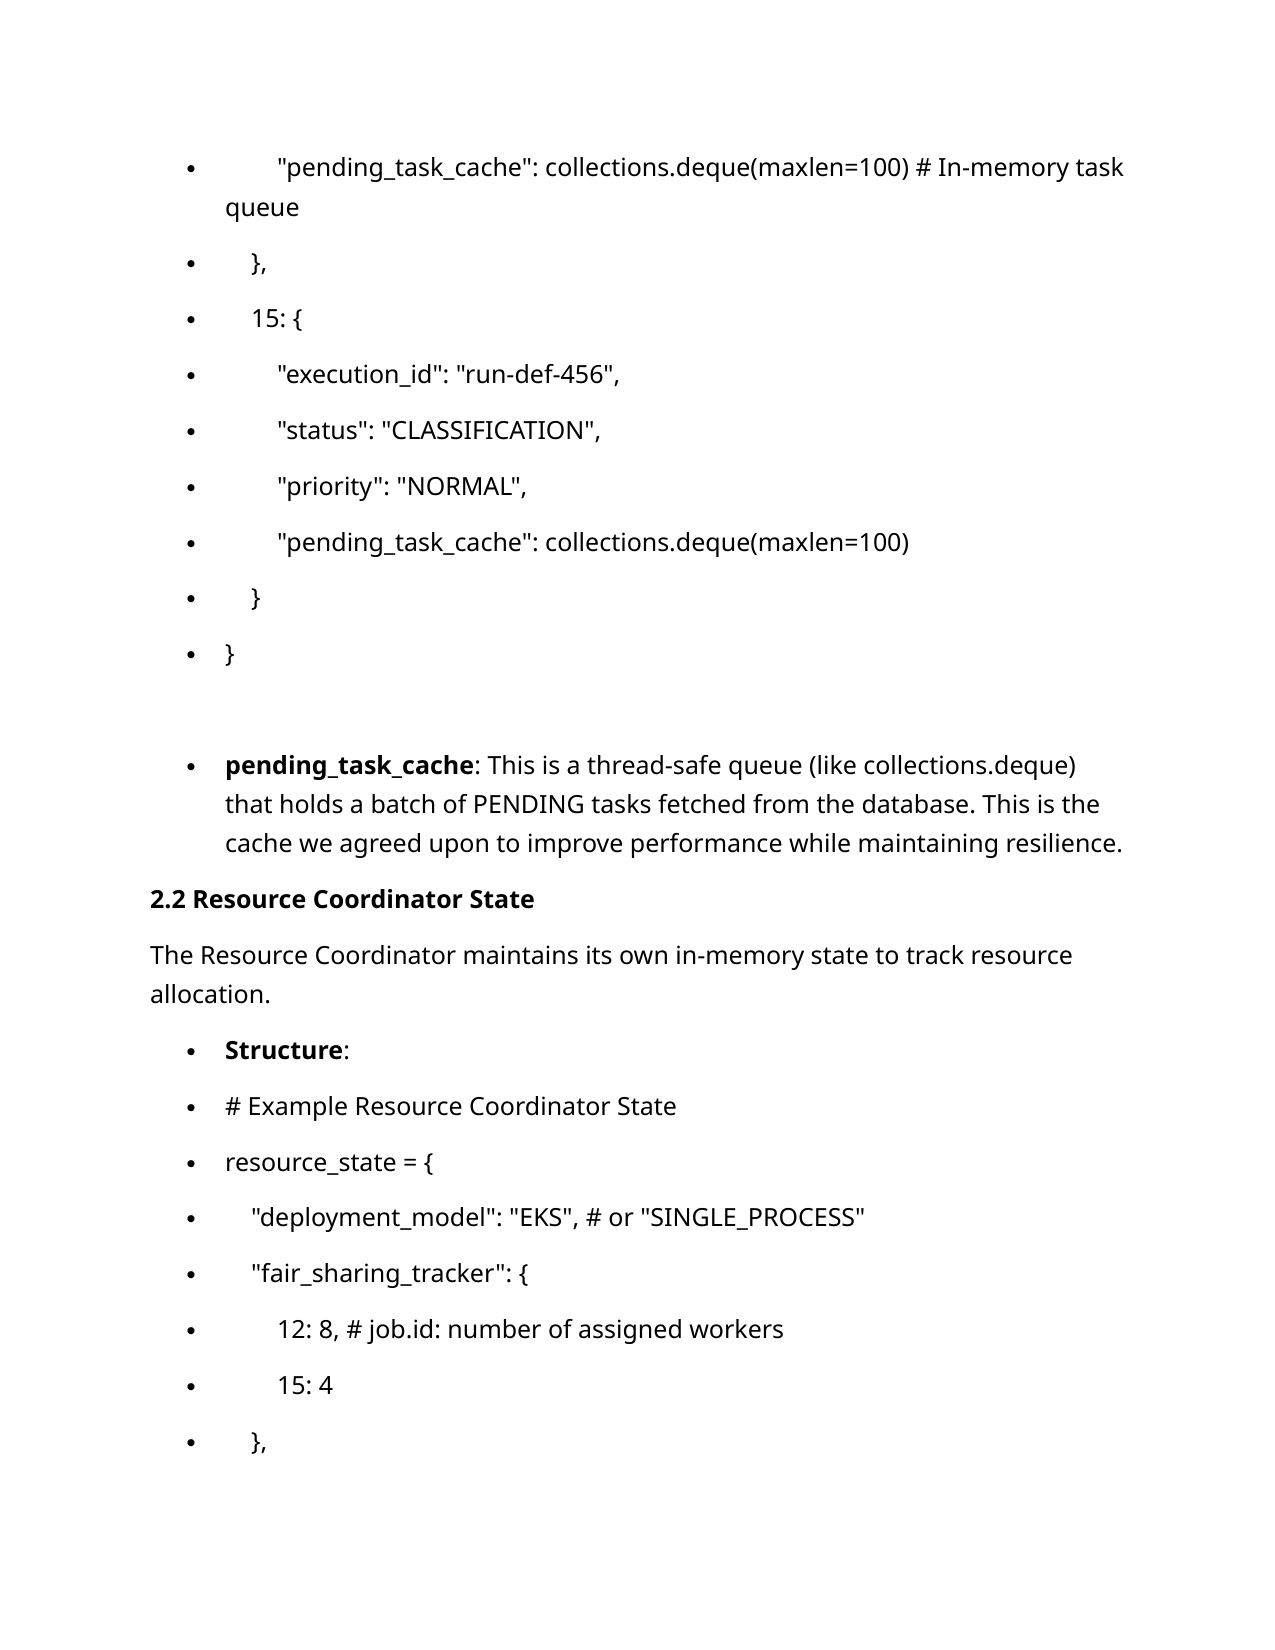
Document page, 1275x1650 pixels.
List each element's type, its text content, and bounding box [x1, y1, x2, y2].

list } [187, 580, 1125, 614]
list "status": "CLASSIFICATION", [187, 412, 1125, 447]
list 12: 8, # job.id: number of assigned workers [187, 1312, 1125, 1346]
list "priority": "NORMAL", [187, 468, 1125, 502]
list "fair_sharing_tracker": { [187, 1256, 1125, 1290]
list 15: { [187, 301, 1125, 335]
list "execution_id": "run-def-456", [187, 357, 1125, 391]
list }, [187, 1423, 1125, 1457]
list 15: 4 [187, 1367, 1125, 1402]
text 2.2 Resource Coordinator State [150, 882, 1125, 916]
list Structure: [187, 1032, 1125, 1067]
list "pending_task_cache": collections.deque(maxlen=100) # In-memory task queue [187, 150, 1125, 223]
list } [187, 636, 1125, 670]
list "deployment_model": "EKS", # or "SINGLE_PROCESS" [187, 1200, 1125, 1234]
list pending_task_cache: This is a thread-safe queue (like collections.deque) that holds a batch of PENDING tasks fetched from the database. This is the cache we agreed upon to improve performance while maintaining resilience. [187, 747, 1125, 860]
list # Example Resource Coordinator State [187, 1088, 1125, 1122]
text The Resource Coordinator maintains its own in-memory state to track resource allocation. [150, 937, 1125, 1011]
list }, [187, 245, 1125, 279]
list resource_state = { [187, 1144, 1125, 1178]
list "pending_task_cache": collections.deque(maxlen=100) [187, 524, 1125, 558]
